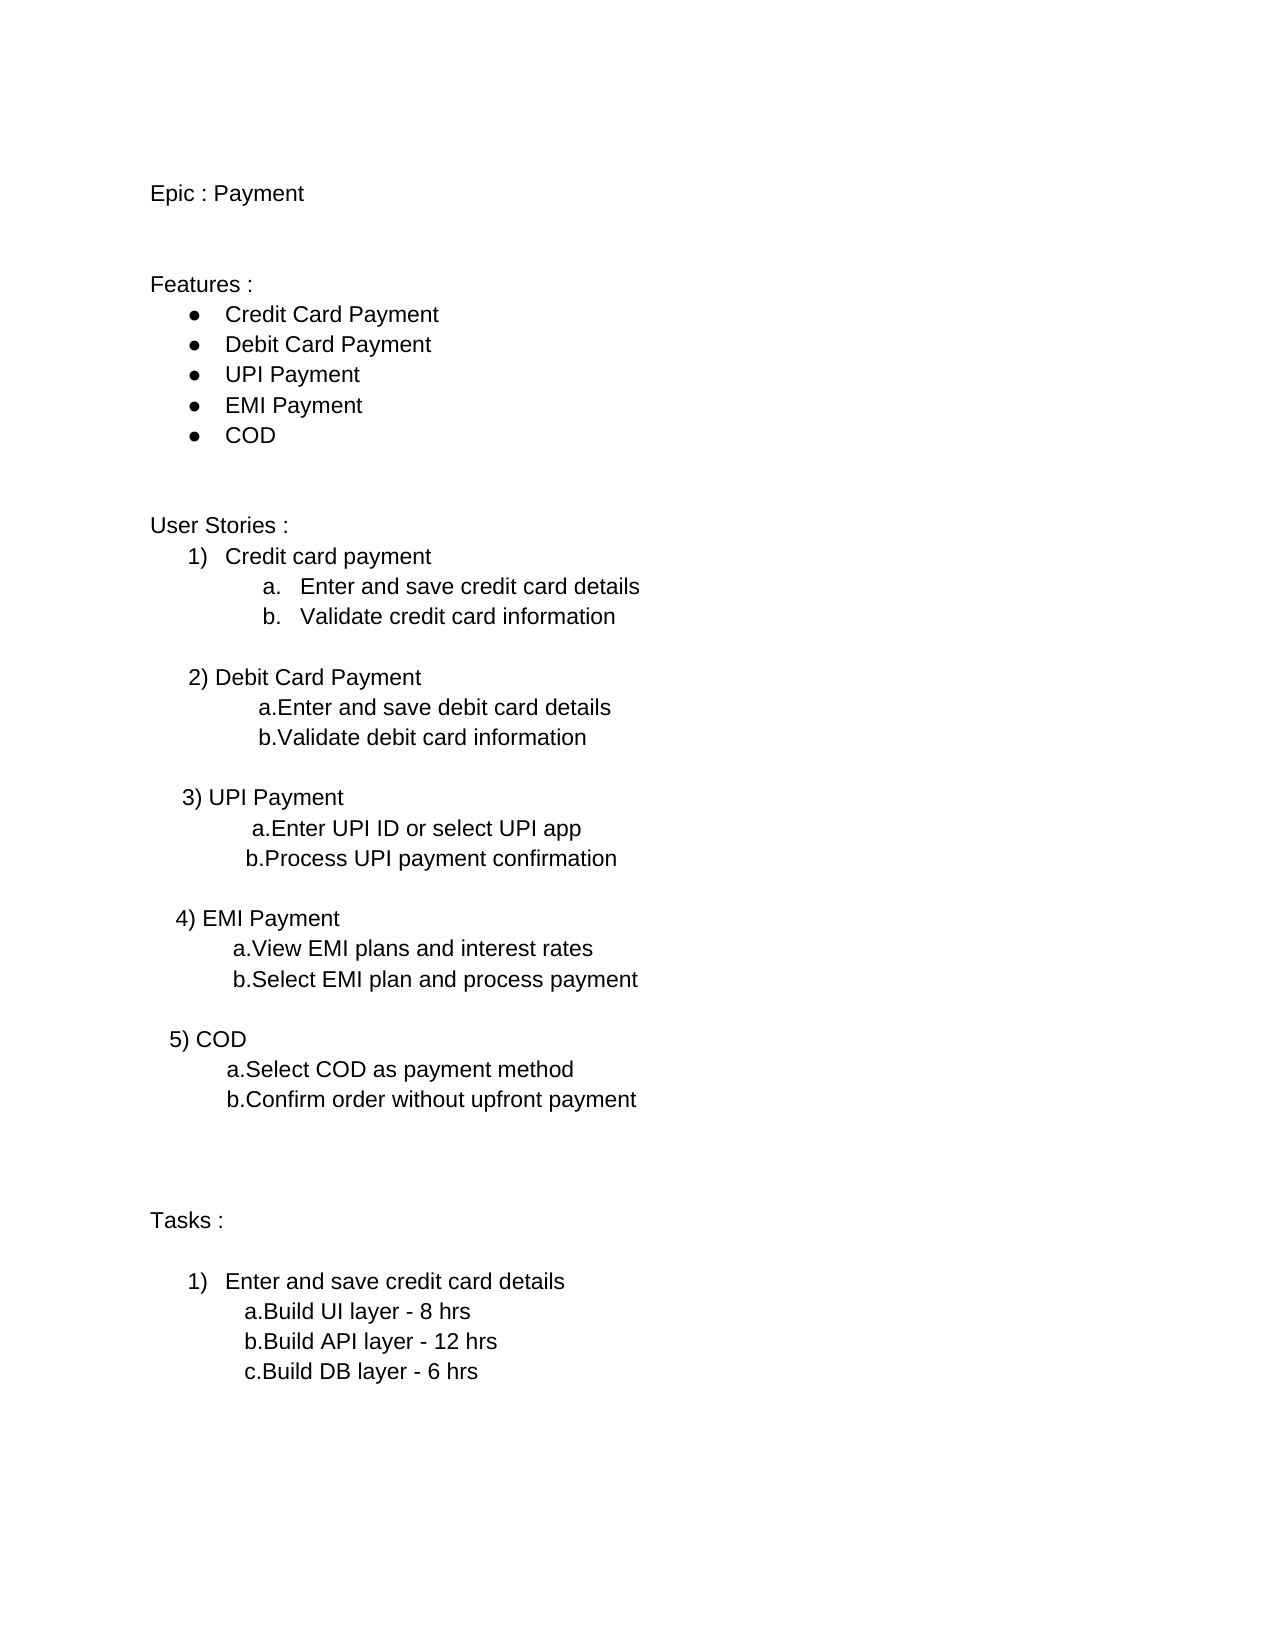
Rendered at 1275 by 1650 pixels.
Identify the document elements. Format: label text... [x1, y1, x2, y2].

list UPI Payment [187, 361, 1125, 388]
text a.Build UI layer - 8 hrs [225, 1298, 1125, 1324]
text b.Build API layer - 12 hrs [225, 1328, 1125, 1354]
list Debit Card Payment [187, 331, 1125, 358]
text a.Select COD as payment method [150, 1056, 1125, 1083]
list Validate credit card information [262, 603, 1125, 629]
text b.Select EMI plan and process payment [150, 966, 1125, 992]
text 4) EMI Payment [150, 905, 1125, 932]
text 2) Debit Card Payment [150, 663, 1125, 690]
list Enter and save credit card details [187, 1268, 1125, 1294]
list COD [187, 422, 1125, 448]
text a.View EMI plans and interest rates [150, 935, 1125, 962]
text 5) COD [150, 1026, 1125, 1052]
text a.Enter UPI ID or select UPI app [150, 814, 1125, 841]
text Epic : Payment [150, 180, 1125, 207]
text Tasks : [150, 1207, 1125, 1234]
text b.Confirm order without upfront payment [150, 1086, 1125, 1113]
text Features : [150, 271, 1125, 297]
list Credit Card Payment [187, 301, 1125, 327]
text b.Process UPI payment confirmation [150, 845, 1125, 871]
text c.Build DB layer - 6 hrs [225, 1358, 1125, 1385]
list EMI Payment [187, 392, 1125, 418]
text User Stories : [150, 512, 1125, 539]
text 3) UPI Payment [150, 784, 1125, 811]
text b.Validate debit card information [150, 724, 1125, 750]
list Credit card payment [187, 543, 1125, 569]
list Enter and save credit card details [262, 573, 1125, 599]
text a.Enter and save debit card details [150, 694, 1125, 720]
